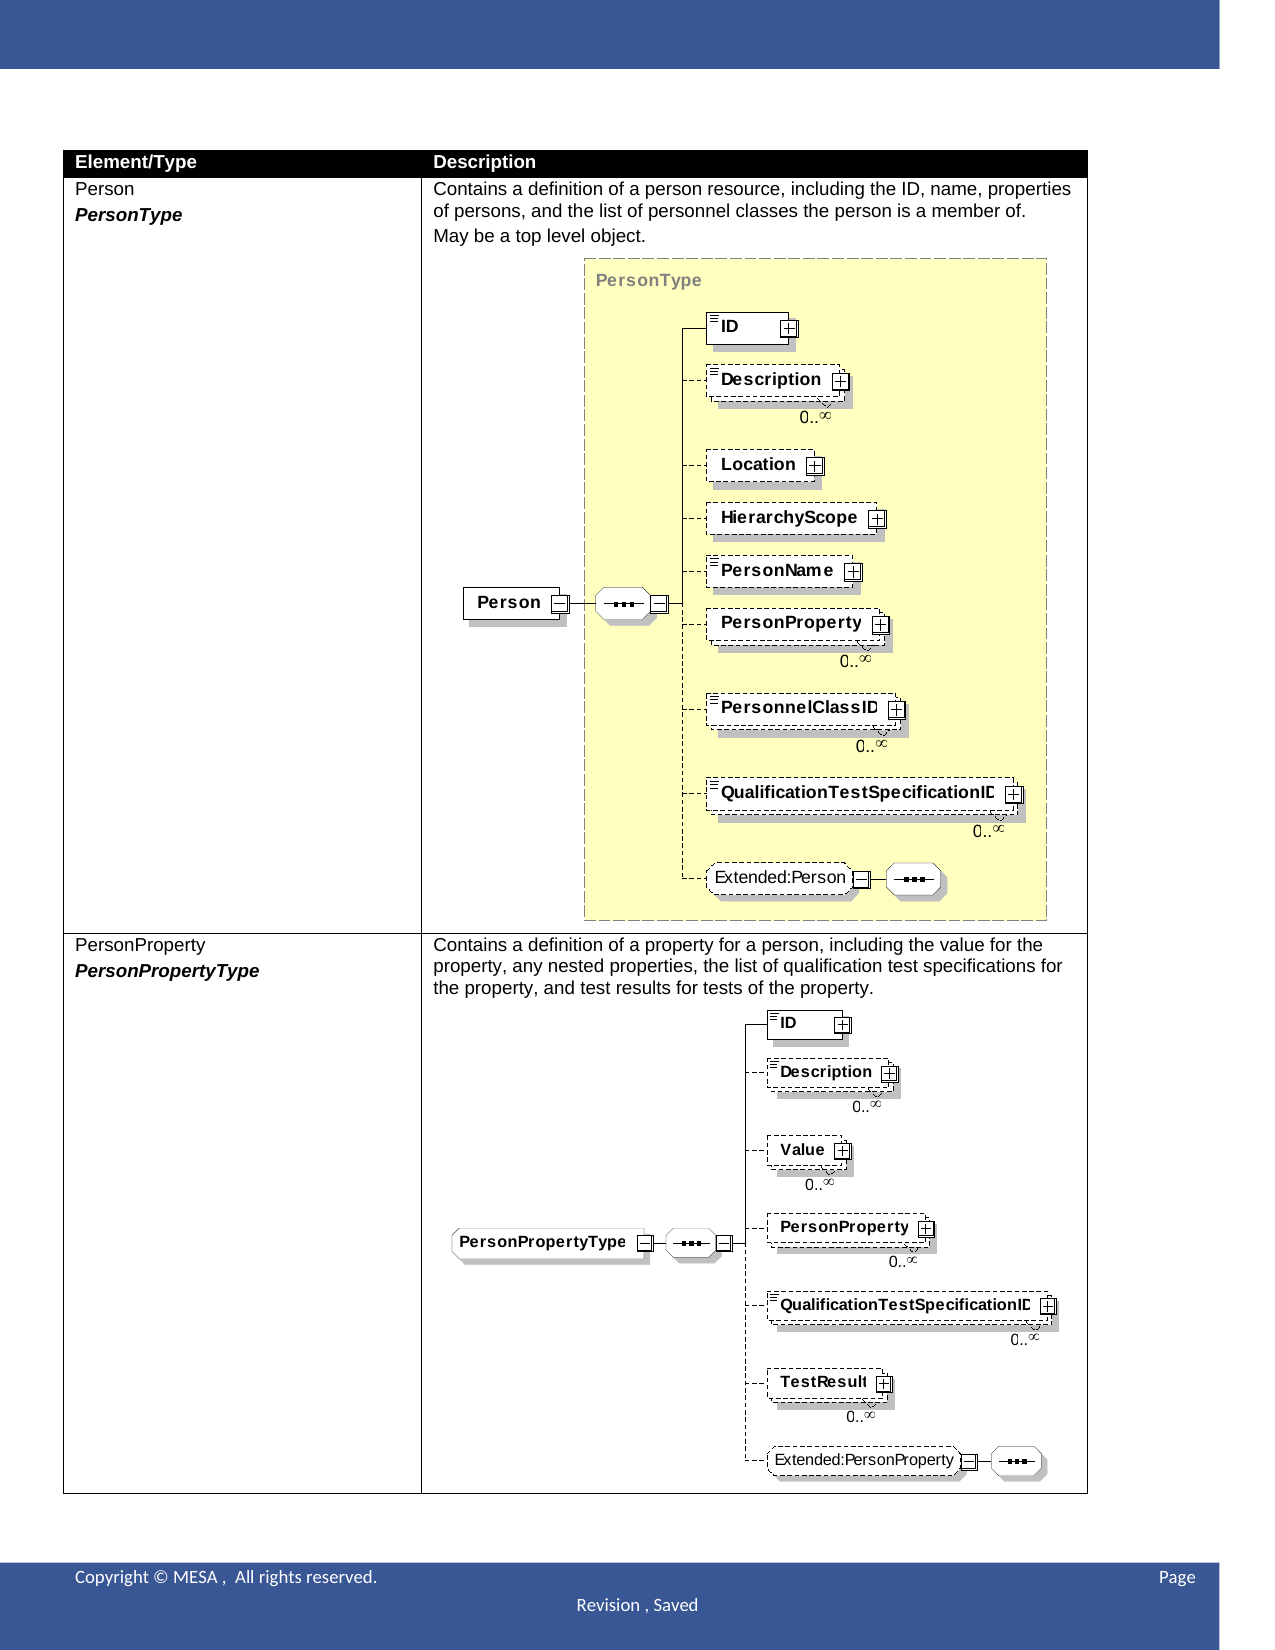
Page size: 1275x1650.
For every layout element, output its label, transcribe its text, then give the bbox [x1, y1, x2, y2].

table_cell Person PersonType [64, 178, 421, 933]
table_header Element/Type [64, 151, 421, 177]
table_cell Contains a definition of a property for a person, including the value for the property, any nested properties, the list of qualification test specifications for the property, and test results for tests of the property. [422, 934, 1087, 1493]
table_cell PersonProperty PersonPropertyType [64, 934, 421, 1493]
table_header Description [422, 151, 1087, 177]
table_cell Contains a definition of a person resource, including the ID, name, properties of persons, and the list of personnel classes the person is a member of. May be a top level object. [422, 178, 1087, 933]
